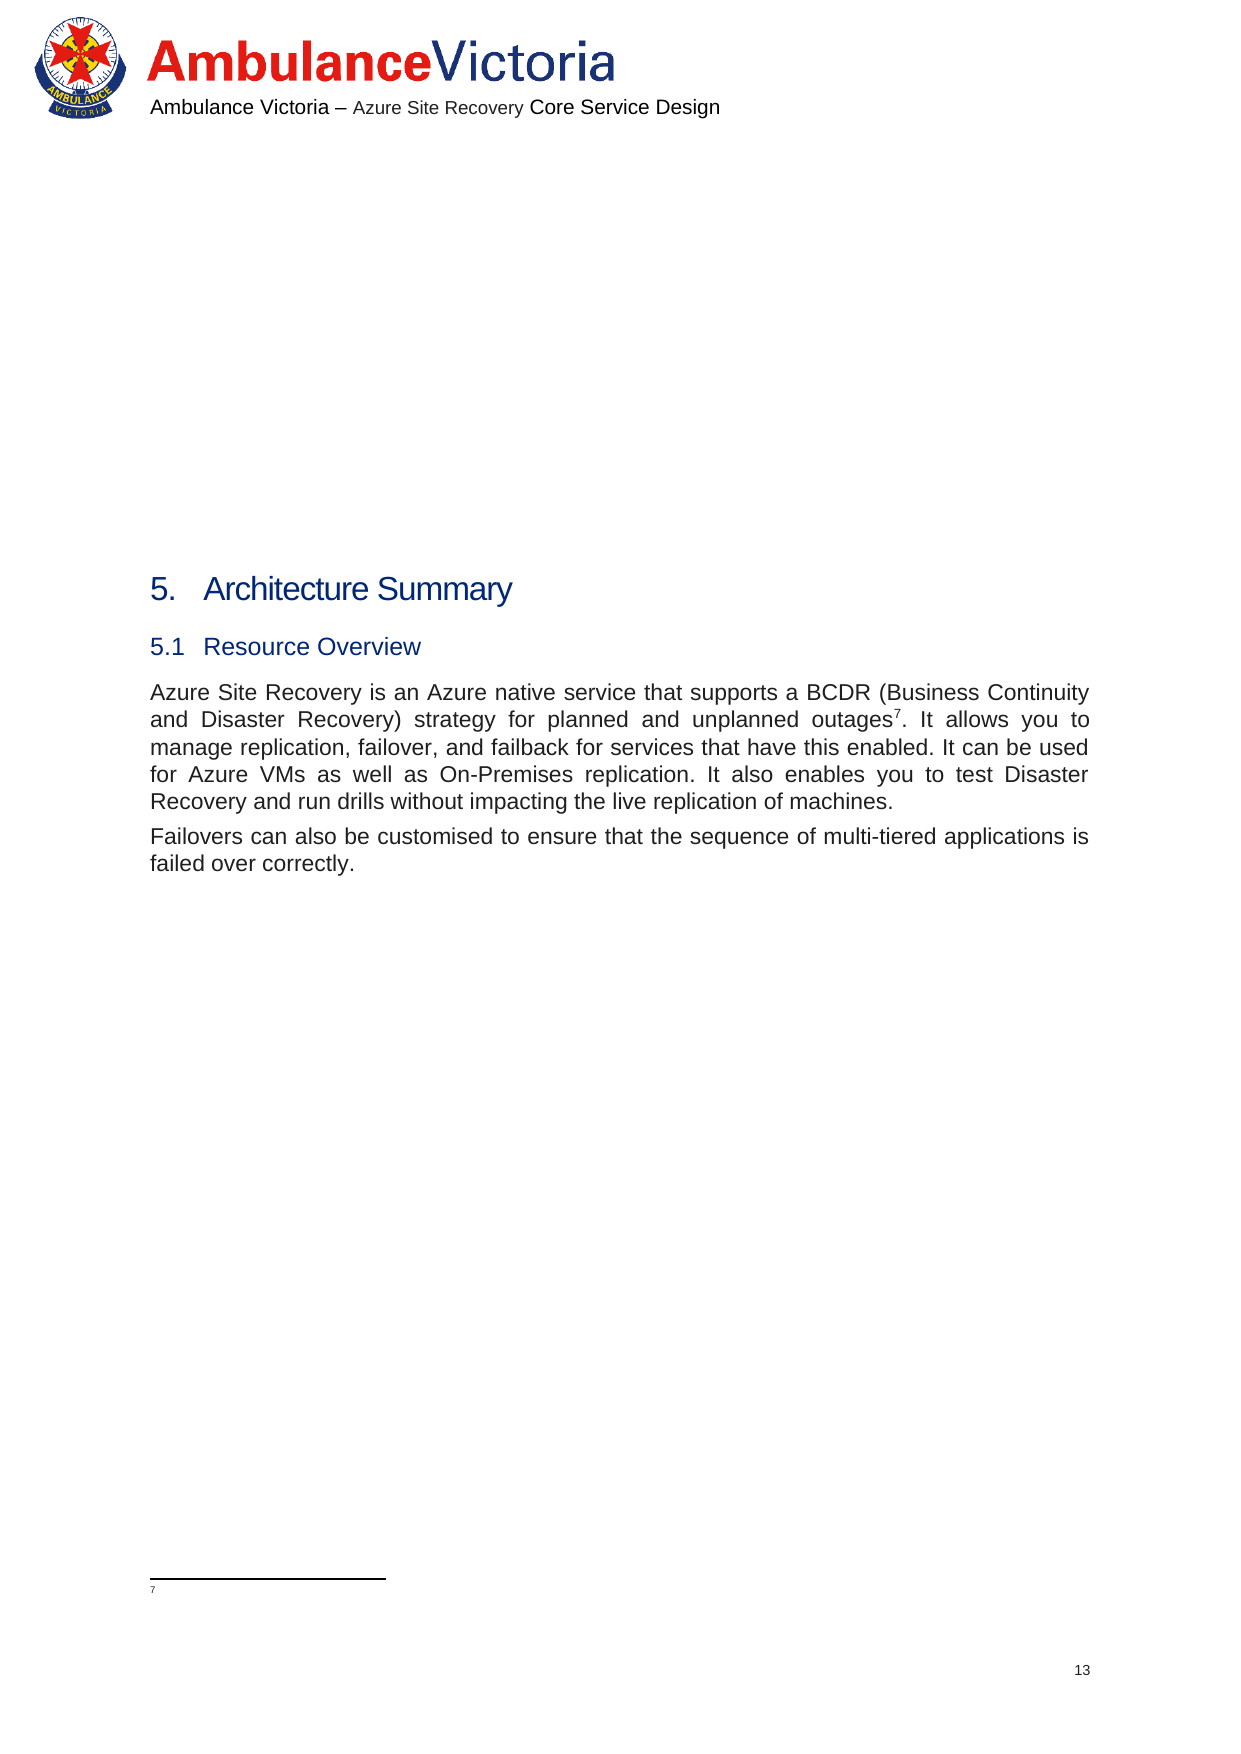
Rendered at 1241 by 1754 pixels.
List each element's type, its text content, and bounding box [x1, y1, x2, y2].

subtitle Architecture Summary [150, 569, 1090, 607]
subtitle Resource Overview [150, 632, 1090, 661]
text Failovers can also be customised to ensure that the sequence of multi-tiered applications is failed over correctly. [150, 822, 1090, 877]
picture [0, 0, 652, 147]
text Azure Site Recovery is an Azure native service that supports a BCDR (Business Continuity and Disaster Recovery) strategy for planned and unplanned outages. It allows you to manage replication, failover, and failback for services that have this enabled. It can be used for Azure VMs as well as On-Premises replication. It also enables you to test Disaster Recovery and run drills without impacting the live replication of machines. [150, 679, 1090, 814]
